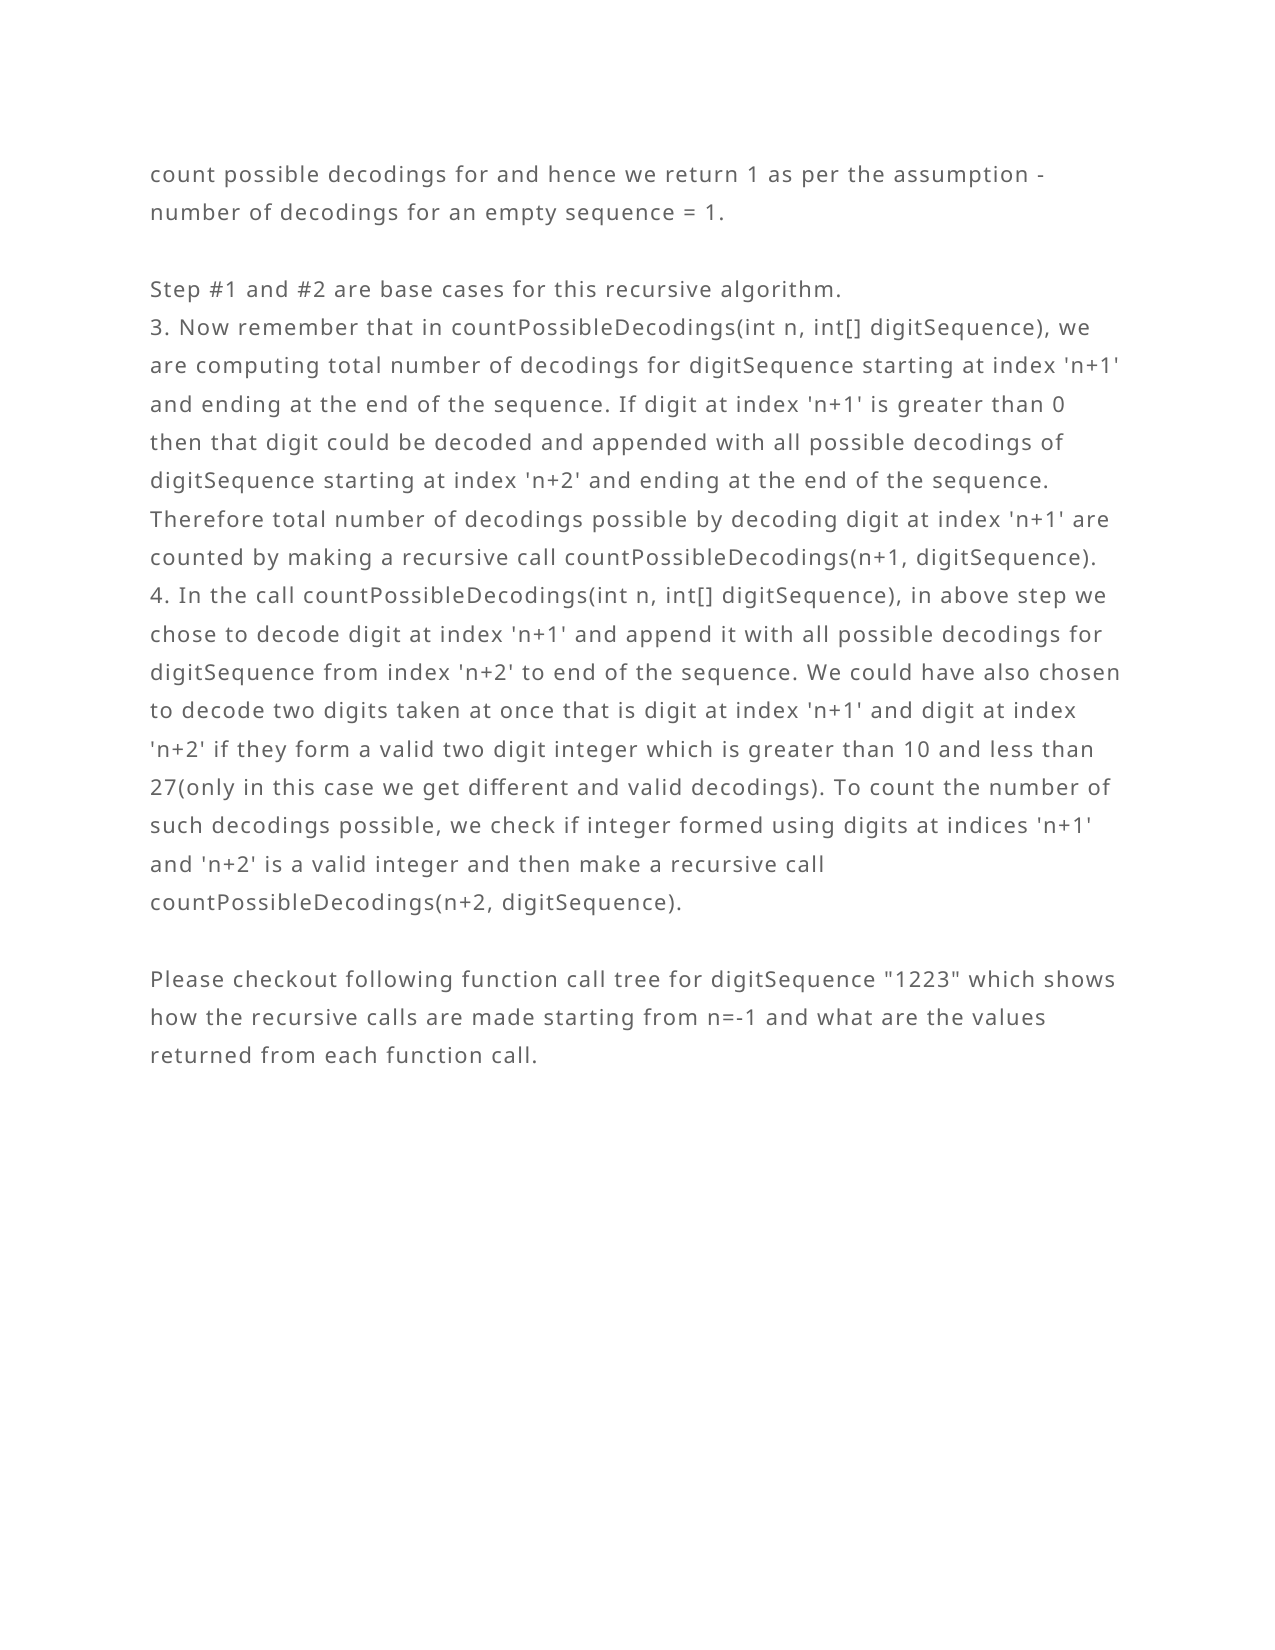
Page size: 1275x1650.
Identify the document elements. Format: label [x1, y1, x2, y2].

text [150, 150, 1125, 1070]
